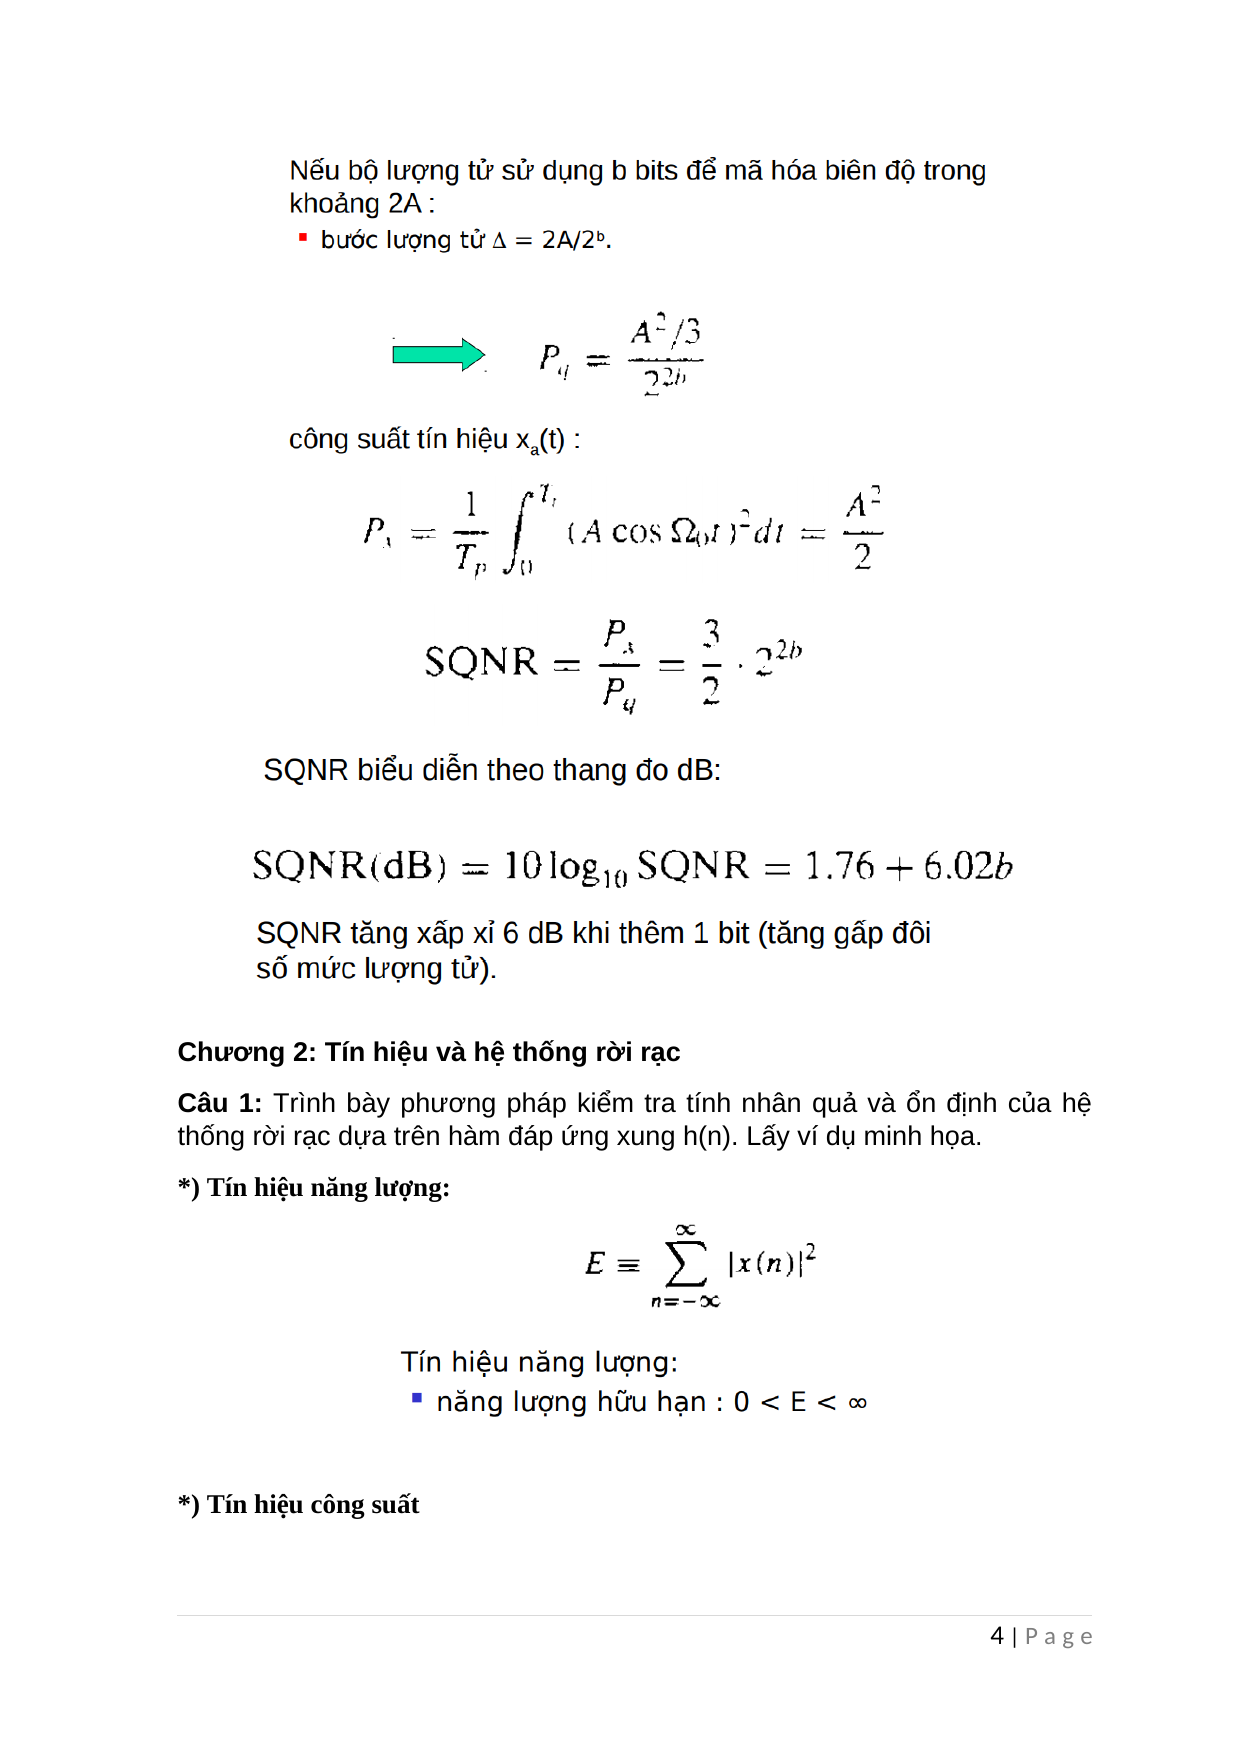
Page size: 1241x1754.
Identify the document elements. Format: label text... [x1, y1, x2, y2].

text *) Tín hiệu công suất [177, 1488, 1092, 1519]
text Chương 2: Tín hiệu và hệ thống rời rạc [177, 1036, 1092, 1067]
picture [398, 1221, 872, 1420]
picture [280, 147, 990, 583]
picture [251, 601, 1019, 1018]
text Câu 1: Trình bày phương pháp kiểm tra tính nhân quả và ổn định của hệ thống rời rạc dựa trên hàm đáp ứng xung h(n). Lấy ví dụ minh họa. [177, 1087, 1092, 1152]
text *) Tín hiệu năng lượng: [177, 1171, 1092, 1202]
